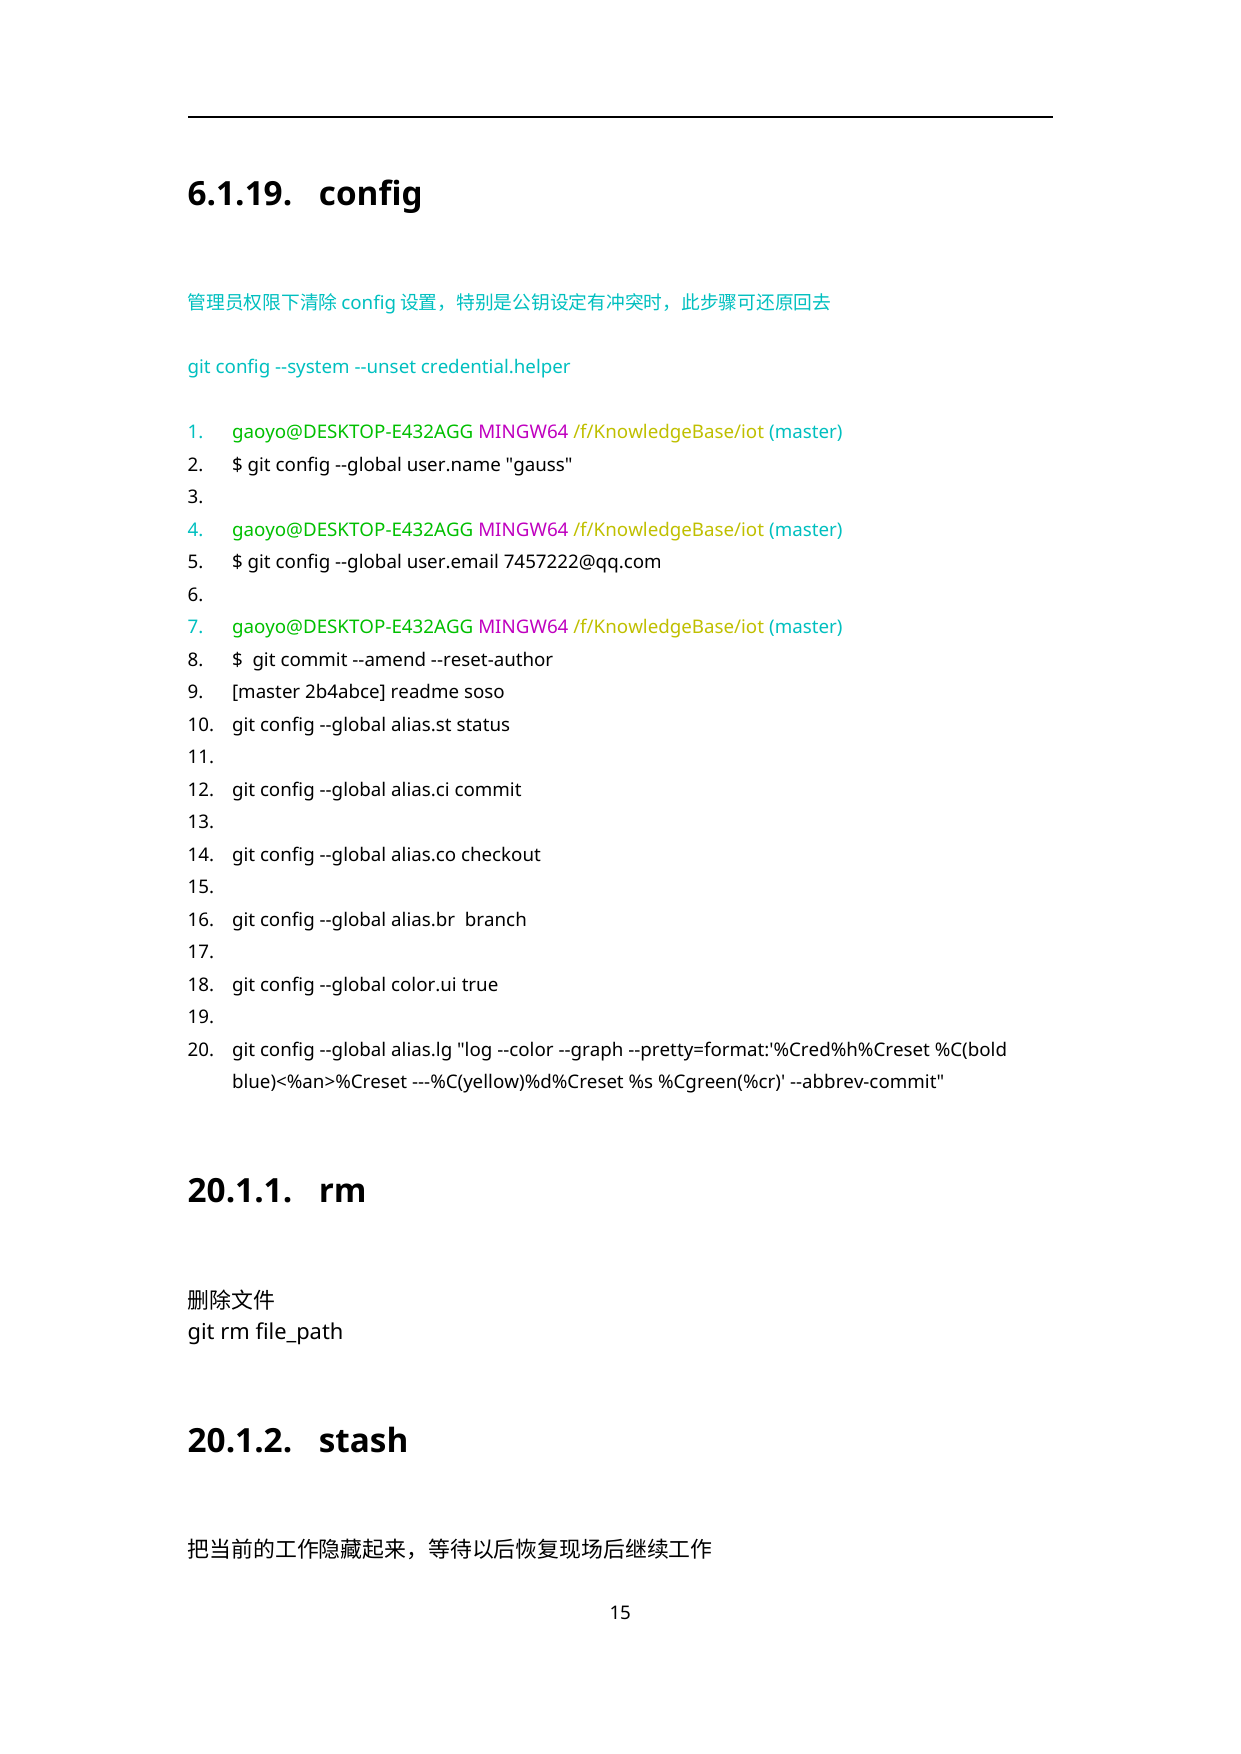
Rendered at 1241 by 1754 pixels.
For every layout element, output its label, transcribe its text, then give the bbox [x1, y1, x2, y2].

list git config --global color.ui true [187, 967, 1053, 1000]
text 把当前的工作隐藏起来，等待以后恢复现场后继续工作 [187, 1532, 1053, 1564]
subtitle stash [187, 1407, 1053, 1472]
subtitle config [187, 160, 1053, 225]
list gaoyo@DESKTOP-E432AGG MINGW64 /f/KnowledgeBase/iot (master) [187, 415, 1053, 447]
list gaoyo@DESKTOP-E432AGG MINGW64 /f/KnowledgeBase/iot (master) [187, 610, 1053, 642]
list $ git commit --amend --reset-author [187, 642, 1053, 675]
list $ git config --global user.name "gauss" [187, 447, 1053, 480]
list git config --global alias.st status [187, 707, 1053, 740]
list [master 2b4abce] readme soso [187, 675, 1053, 707]
subtitle rm [187, 1157, 1053, 1222]
text 删除文件 [187, 1282, 1053, 1315]
list git config --global alias.co checkout [187, 837, 1053, 870]
list git config --global alias.ci commit [187, 772, 1053, 805]
text 管理员权限下清除config设置，特别是公钥设定有冲突时，此步骤可还原回去 [187, 285, 1053, 317]
text git config --system --unset credential.helper [187, 350, 1053, 382]
list git config --global alias.br branch [187, 902, 1053, 935]
list gaoyo@DESKTOP-E432AGG MINGW64 /f/KnowledgeBase/iot (master) [187, 512, 1053, 545]
list git config --global alias.lg "log --color --graph --pretty=format:'%Cred%h%Creset %C(bold blue)<%an>%Creset ---%C(yellow)%d%Creset %s %Cgreen(%cr)' --abbrev-commit" [187, 1032, 1053, 1097]
text git rm file_path [187, 1315, 1053, 1347]
list $ git config --global user.email 7457222@qq.com [187, 545, 1053, 577]
